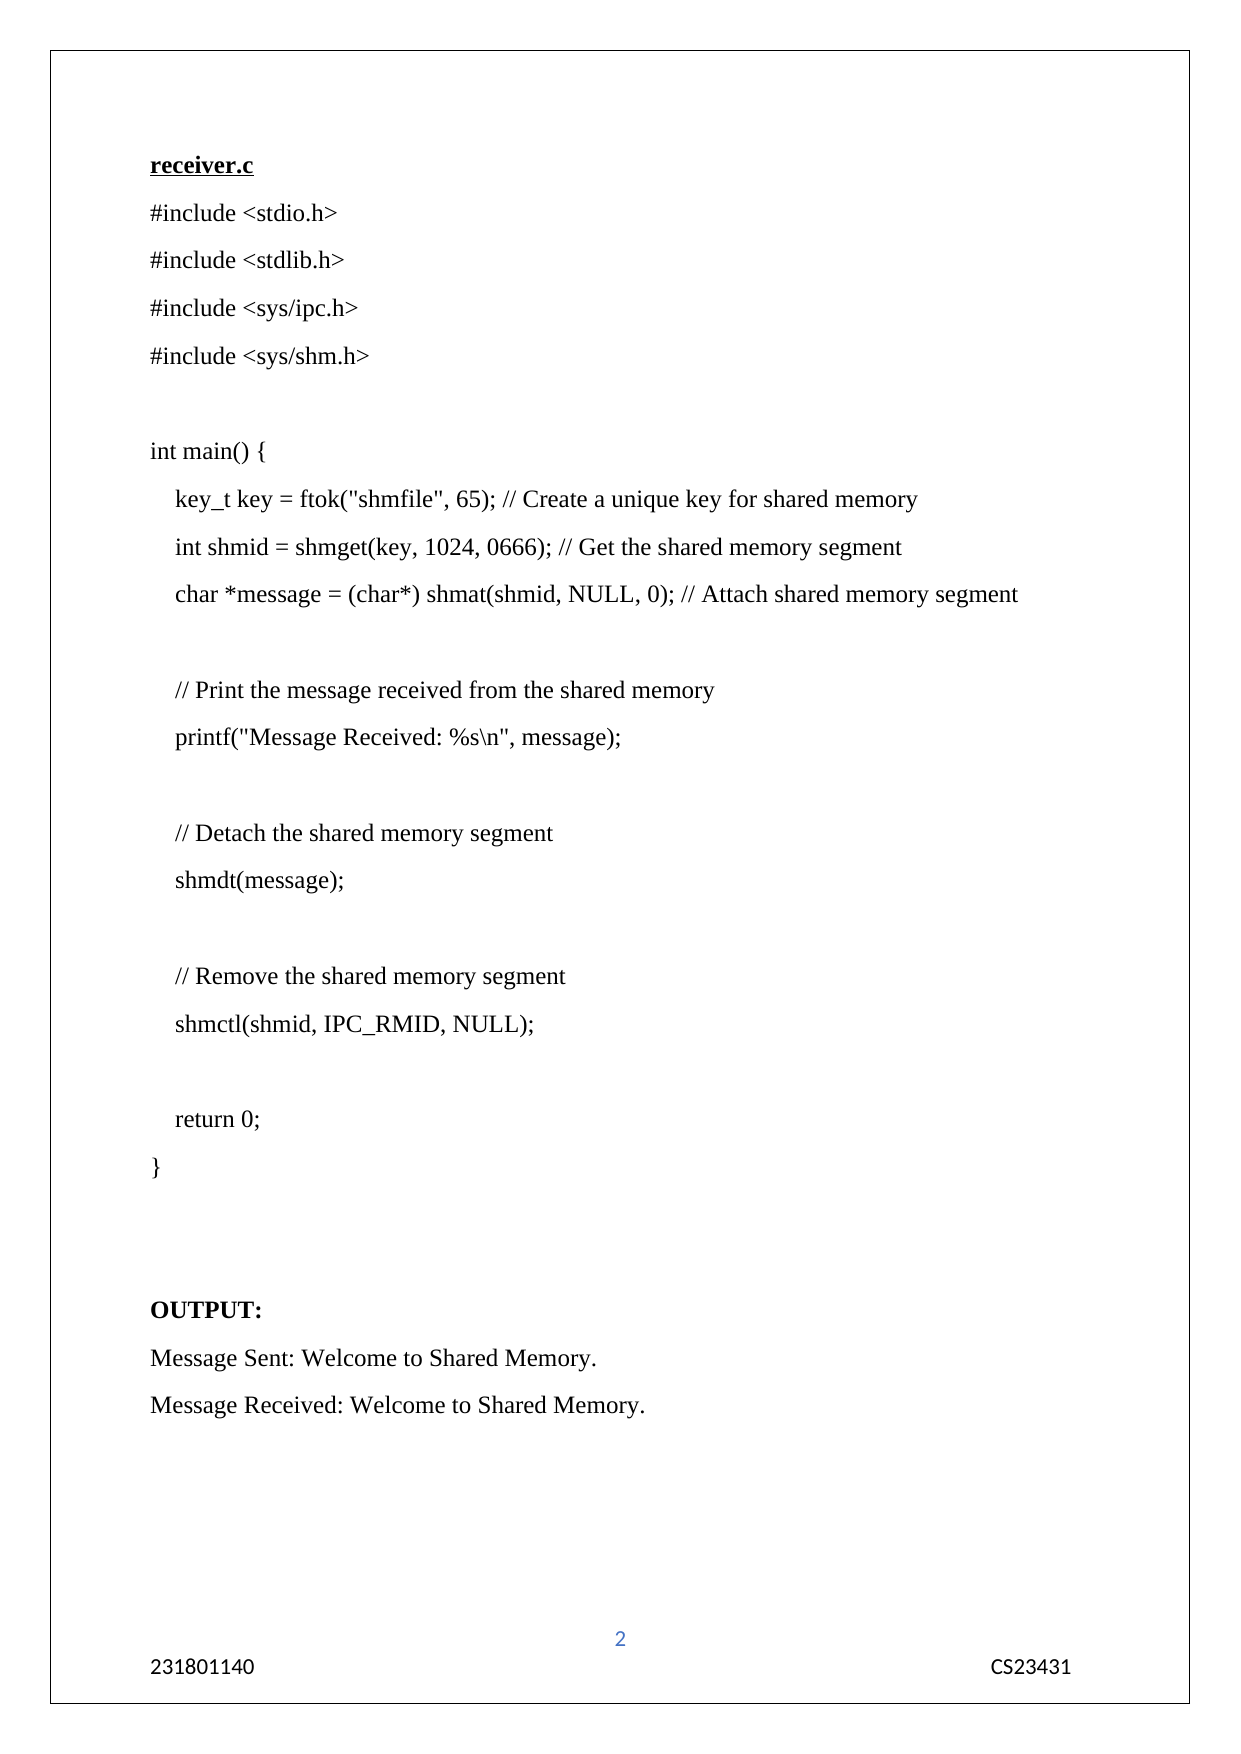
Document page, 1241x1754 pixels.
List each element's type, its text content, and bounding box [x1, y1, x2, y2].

text #include <sys/shm.h> [150, 341, 1090, 369]
text } [150, 1152, 1090, 1181]
text receiver.c [150, 150, 1090, 179]
text key_t key = ftok("shmfile", 65); // Create a unique key for shared memory [150, 484, 1090, 513]
text int shmid = shmget(key, 1024, 0666); // Get the shared memory segment [150, 532, 1090, 560]
text #include <sys/ipc.h> [150, 293, 1090, 322]
text Message Sent: Welcome to Shared Memory. [150, 1343, 1090, 1371]
text shmctl(shmid, IPC_RMID, NULL); [150, 1009, 1090, 1037]
text printf("Message Received: %s\n", message); [150, 722, 1090, 751]
text #include <stdlib.h> [150, 245, 1090, 274]
text // Remove the shared memory segment [150, 961, 1090, 990]
text shmdt(message); [150, 866, 1090, 894]
text // Detach the shared memory segment [150, 818, 1090, 847]
text return 0; [150, 1104, 1090, 1133]
text char *message = (char*) shmat(shmid, NULL, 0); // Attach shared memory segment [150, 579, 1090, 608]
text // Print the message received from the shared memory [150, 675, 1090, 703]
text Message Received: Welcome to Shared Memory. [150, 1390, 1090, 1419]
text #include <stdio.h> [150, 198, 1090, 226]
text int main() { [150, 436, 1090, 465]
text OUTPUT: [150, 1295, 1090, 1324]
